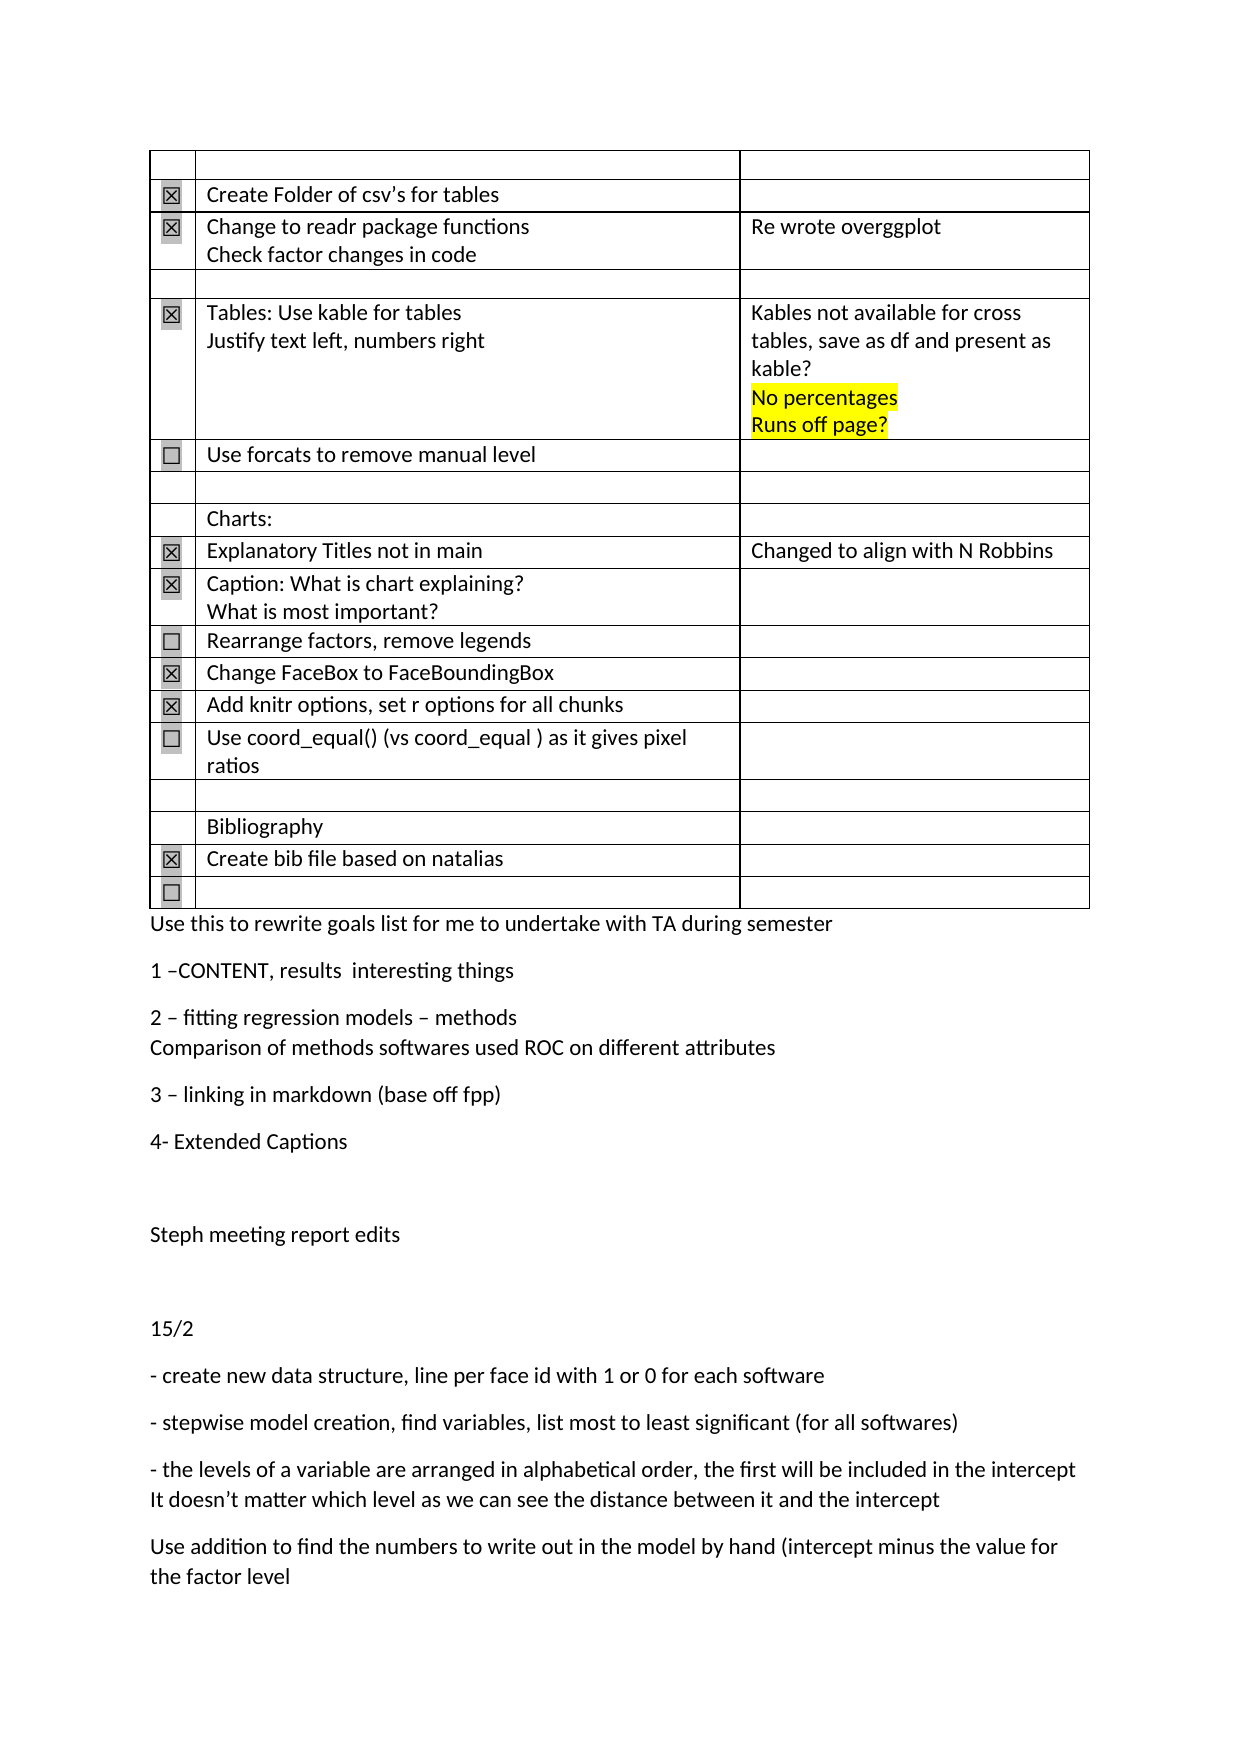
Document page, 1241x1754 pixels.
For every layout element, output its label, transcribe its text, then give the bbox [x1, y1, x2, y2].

table_cell Create bib file based on natalias [196, 845, 739, 876]
table_header [151, 151, 195, 179]
table_cell [741, 440, 1089, 471]
table_cell [151, 180, 161, 211]
table_cell [151, 658, 161, 689]
table_cell Change to readr package functions Check factor changes in code [196, 213, 739, 268]
text 2 – fitting regression models – methods Comparison of methods softwares used ROC on different attributes [150, 1003, 1090, 1061]
table_cell Add knitr options, set r options for all chunks [196, 691, 739, 722]
table_cell [741, 270, 1089, 297]
table_cell Explanatory Titles not in main [196, 537, 739, 568]
table_cell Changed to align with N Robbins [741, 537, 1089, 568]
table_cell [741, 504, 1089, 536]
text 4- Extended Captions [150, 1127, 1090, 1155]
table_cell [741, 626, 1089, 657]
table_cell [741, 845, 1089, 876]
table_cell Bibliography [196, 812, 739, 843]
text - the levels of a variable are arranged in alphabetical order, the first will be included in the intercept It doesn’t matter which level as we can see the distance between it and the intercept [150, 1455, 1090, 1513]
table_cell [151, 877, 161, 908]
text 3 – linking in markdown (base off fpp) [150, 1080, 1090, 1108]
table_cell Change FaceBox to FaceBoundingBox [196, 658, 739, 689]
table_cell [151, 691, 161, 722]
table_cell [151, 504, 195, 536]
table_cell [151, 537, 161, 568]
table_cell Use forcats to remove manual level [196, 440, 739, 471]
table_cell Caption: What is chart explaining? What is most important? [196, 569, 739, 625]
table_cell [182, 537, 195, 568]
table_cell [741, 658, 1089, 689]
table_cell [196, 270, 739, 297]
text 1 –CONTENT, results interesting things [150, 956, 1090, 984]
table_cell [182, 877, 195, 908]
table_cell Charts: [196, 504, 739, 536]
table_cell Use coord_equal() (vs coord_equal ) as it gives pixel ratios [196, 723, 739, 779]
table_cell [151, 213, 195, 268]
table_cell [151, 440, 161, 471]
table_cell [151, 569, 195, 625]
table_cell [151, 845, 161, 876]
text Use addition to find the numbers to write out in the model by hand (intercept minus the value for the factor level [150, 1532, 1090, 1590]
table_cell [196, 780, 739, 811]
table_header [196, 151, 739, 179]
table_cell Rearrange factors, remove legends [196, 626, 739, 657]
table_cell [151, 812, 195, 843]
table_cell [182, 440, 195, 471]
table_cell [151, 270, 195, 297]
text - create new data structure, line per face id with 1 or 0 for each software [150, 1361, 1090, 1389]
table_cell [151, 299, 195, 439]
table_cell [182, 658, 195, 689]
table_cell [741, 569, 1089, 625]
table_cell [741, 780, 1089, 811]
table_cell [741, 472, 1089, 503]
table_cell Kables not available for cross tables, save as df and present as kable? No percentages Runs off page? [741, 299, 1089, 439]
table_cell [741, 877, 1089, 908]
text Use this to rewrite goals list for me to undertake with TA during semester [150, 909, 1090, 937]
table_cell [741, 723, 1089, 779]
table_cell [151, 780, 195, 811]
text Steph meeting report edits [150, 1221, 1090, 1248]
table_cell Re wrote overggplot [741, 213, 1089, 268]
table_header [741, 151, 1089, 179]
text 15/2 [150, 1314, 1090, 1342]
table_cell [182, 691, 195, 722]
table_cell [151, 472, 195, 503]
table_cell Tables: Use kable for tables Justify text left, numbers right [196, 299, 739, 439]
table_cell [741, 180, 1089, 211]
table_cell [182, 845, 195, 876]
table_cell [182, 626, 195, 657]
table_cell [196, 472, 739, 503]
text - stepwise model creation, find variables, list most to least significant (for all softwares) [150, 1408, 1090, 1436]
table_cell Create Folder of csv’s for tables [196, 180, 739, 211]
table_cell [151, 626, 161, 657]
table_cell [741, 691, 1089, 722]
table_cell [182, 180, 195, 211]
table_cell [196, 877, 739, 908]
table_cell [151, 723, 195, 779]
table_cell [741, 812, 1089, 843]
